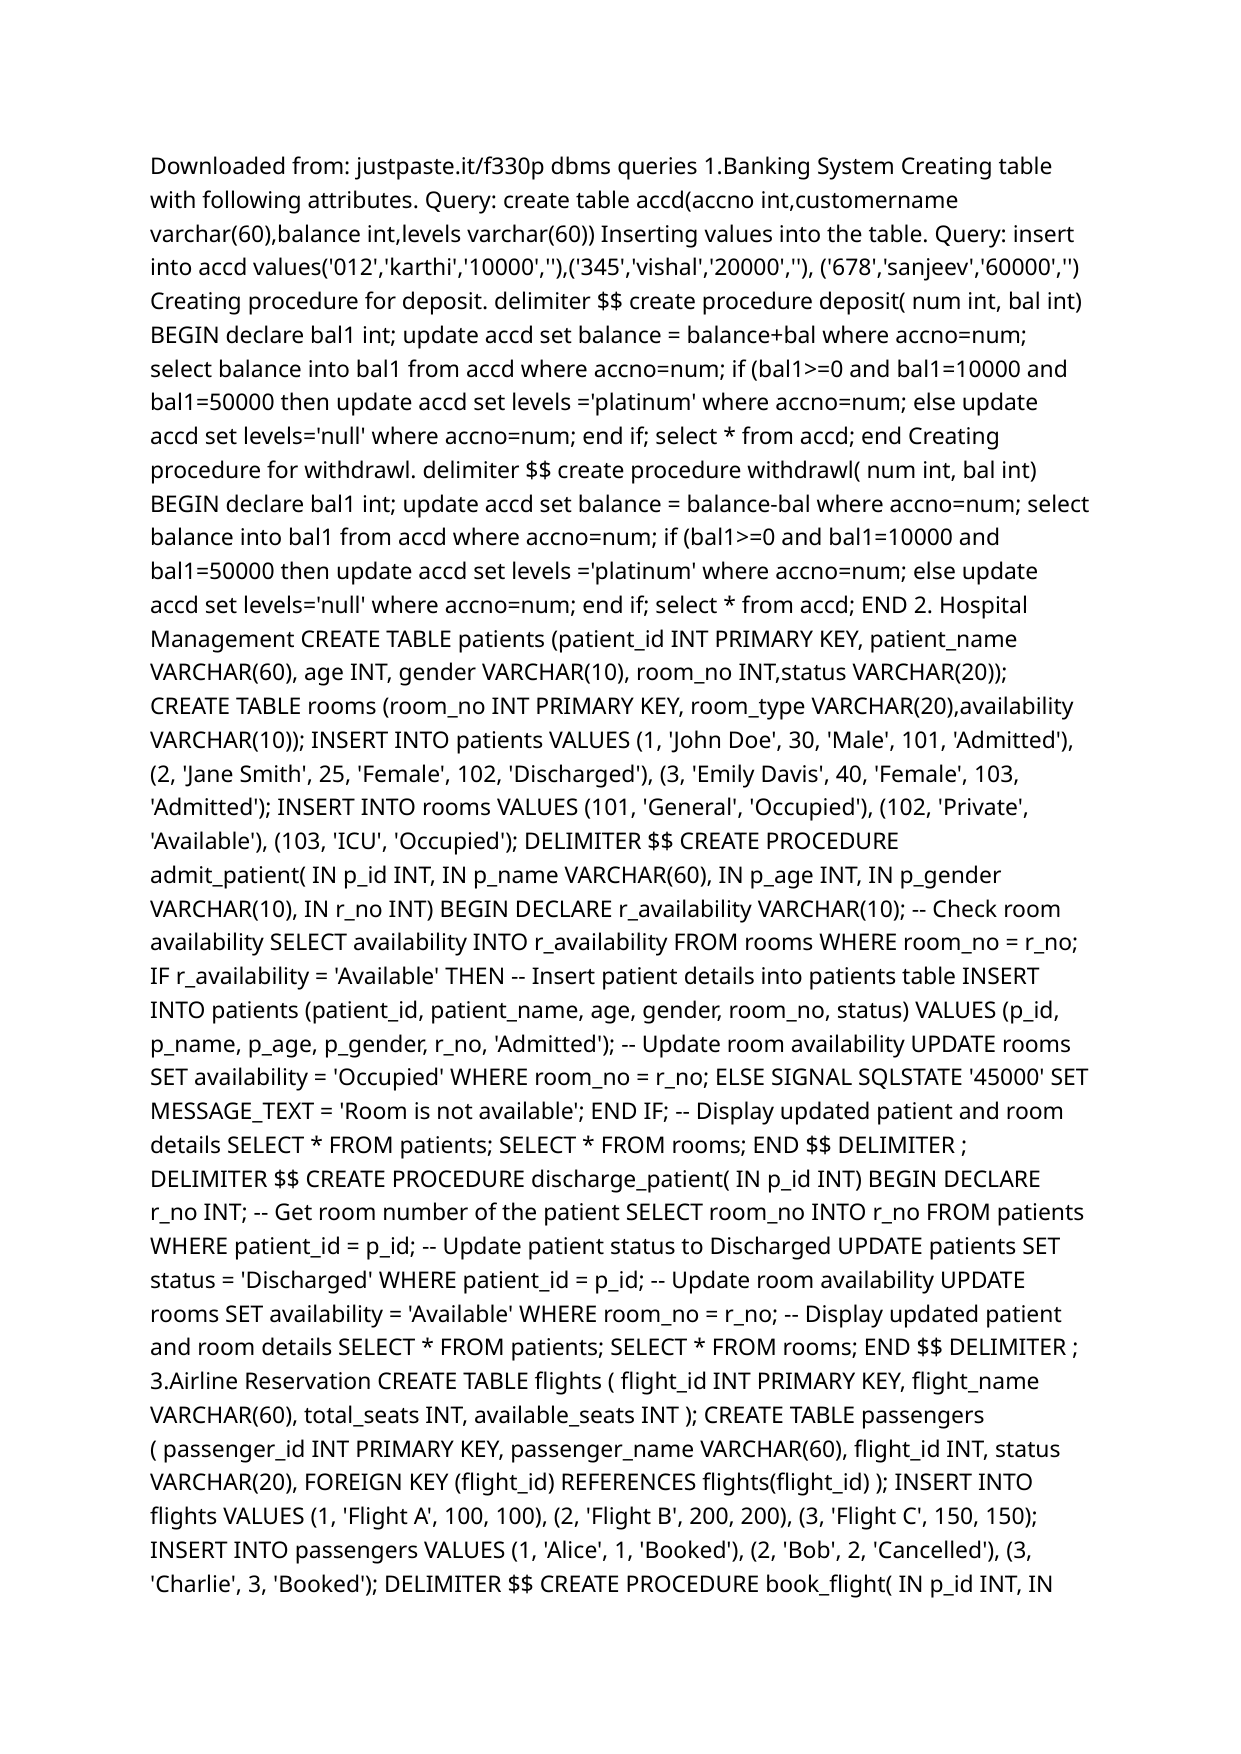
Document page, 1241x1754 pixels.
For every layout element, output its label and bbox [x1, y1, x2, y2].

text [150, 150, 1090, 1599]
